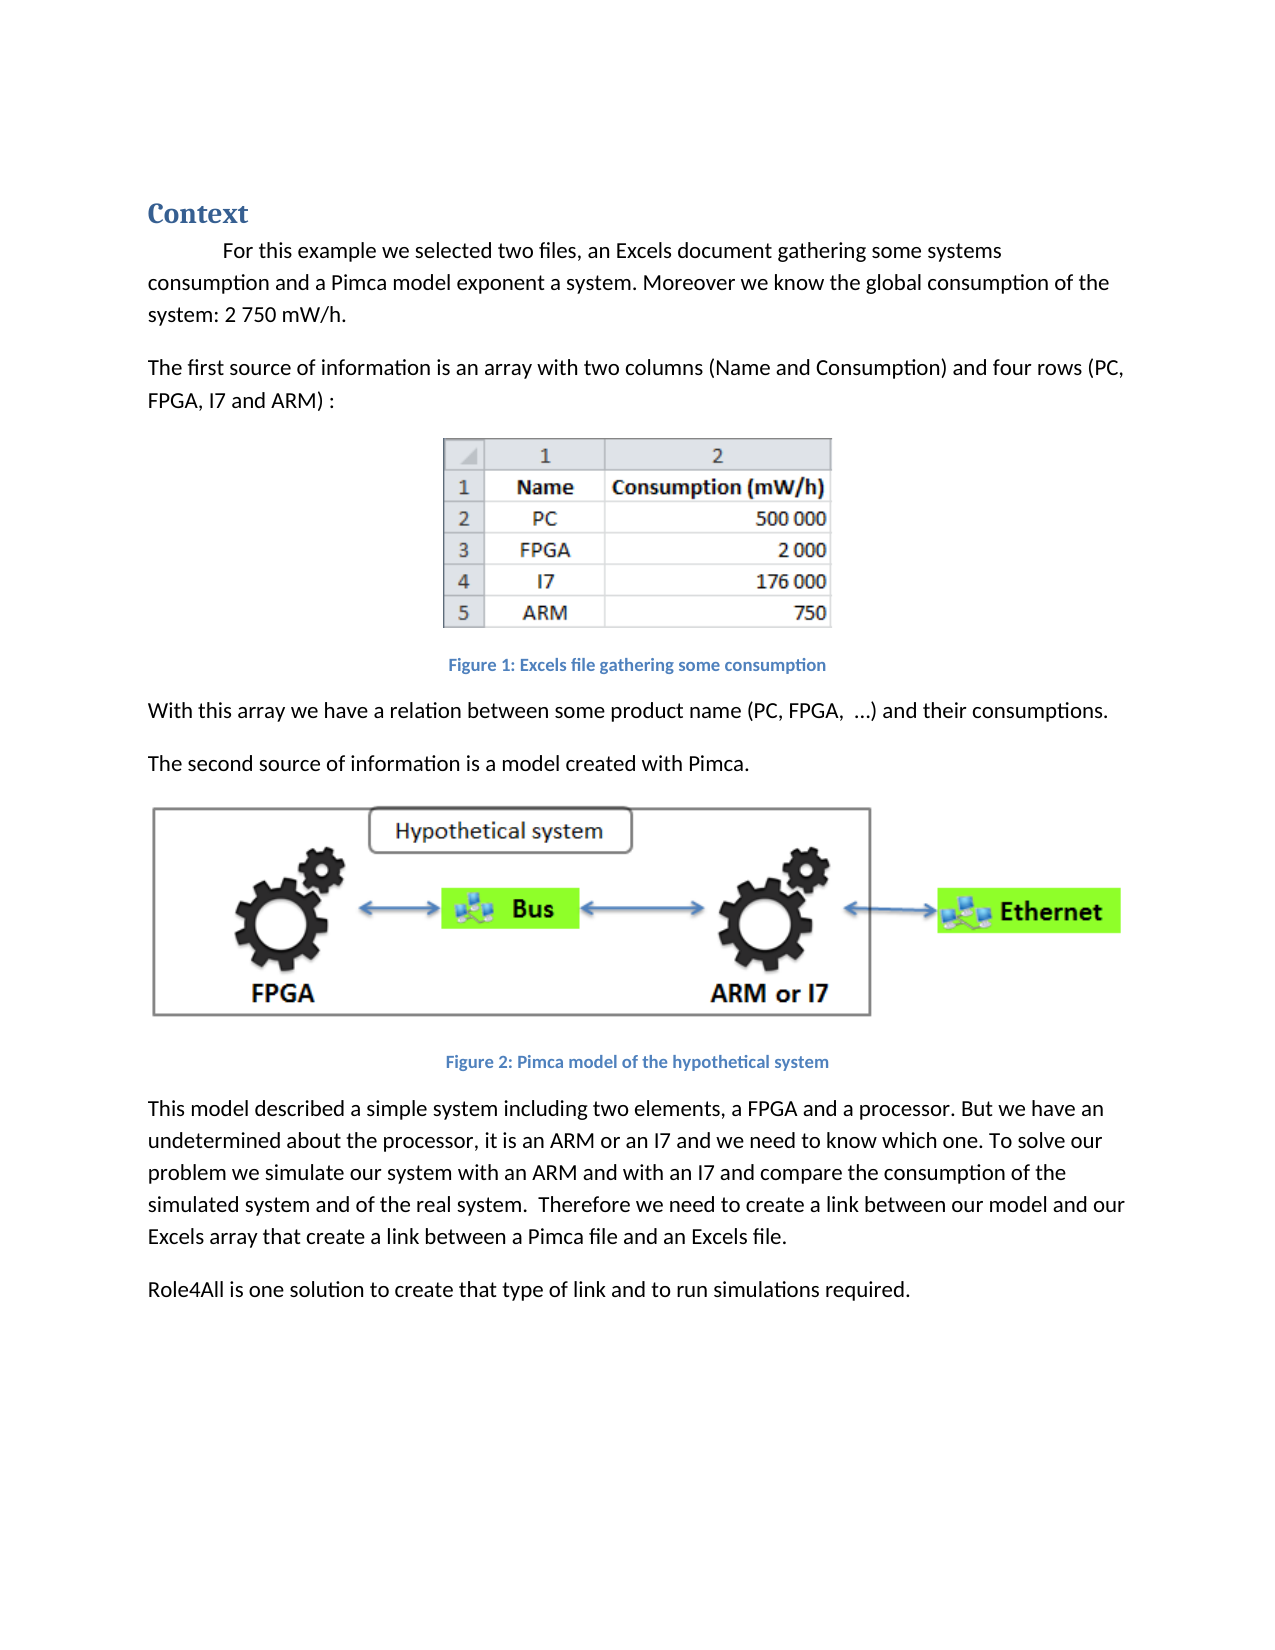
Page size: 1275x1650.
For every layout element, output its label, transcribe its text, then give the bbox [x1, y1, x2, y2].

text This model described a simple system including two elements, a FPGA and a processor. But we have an undetermined about the processor, it is an ARM or an I7 and we need to know which one. To solve our problem we simulate our system with an ARM and with an I7 and compare the consumption of the simulated system and of the real system. Therefore we need to create a link between our model and our Excels array that create a link between a Pimca file and an Excels file. [148, 1094, 1127, 1251]
text With this array we have a relation between some product name (PC, FPGA, …) and their consumptions. [148, 697, 1127, 724]
picture [443, 438, 833, 628]
text For this example we selected two files, an Excels document gathering some systems consumption and a Pimca model exponent a system. Moreover we know the global consumption of the system: 2 750 mW/h. [148, 236, 1127, 328]
picture [147, 802, 1128, 1025]
text Role4All is one solution to create that type of link and to run simulations required. [148, 1276, 1127, 1303]
subtitle Context [148, 198, 1127, 231]
text Figure 2: Pimca model of the hypothetical system [148, 1050, 1127, 1073]
text The second source of information is a model created with Pimca. [148, 749, 1127, 778]
text Figure 1: Excels file gathering some consumption [148, 653, 1127, 676]
text The first source of information is an array with two columns (Name and Consumption) and four rows (PC, FPGA, I7 and ARM) : [148, 353, 1127, 414]
